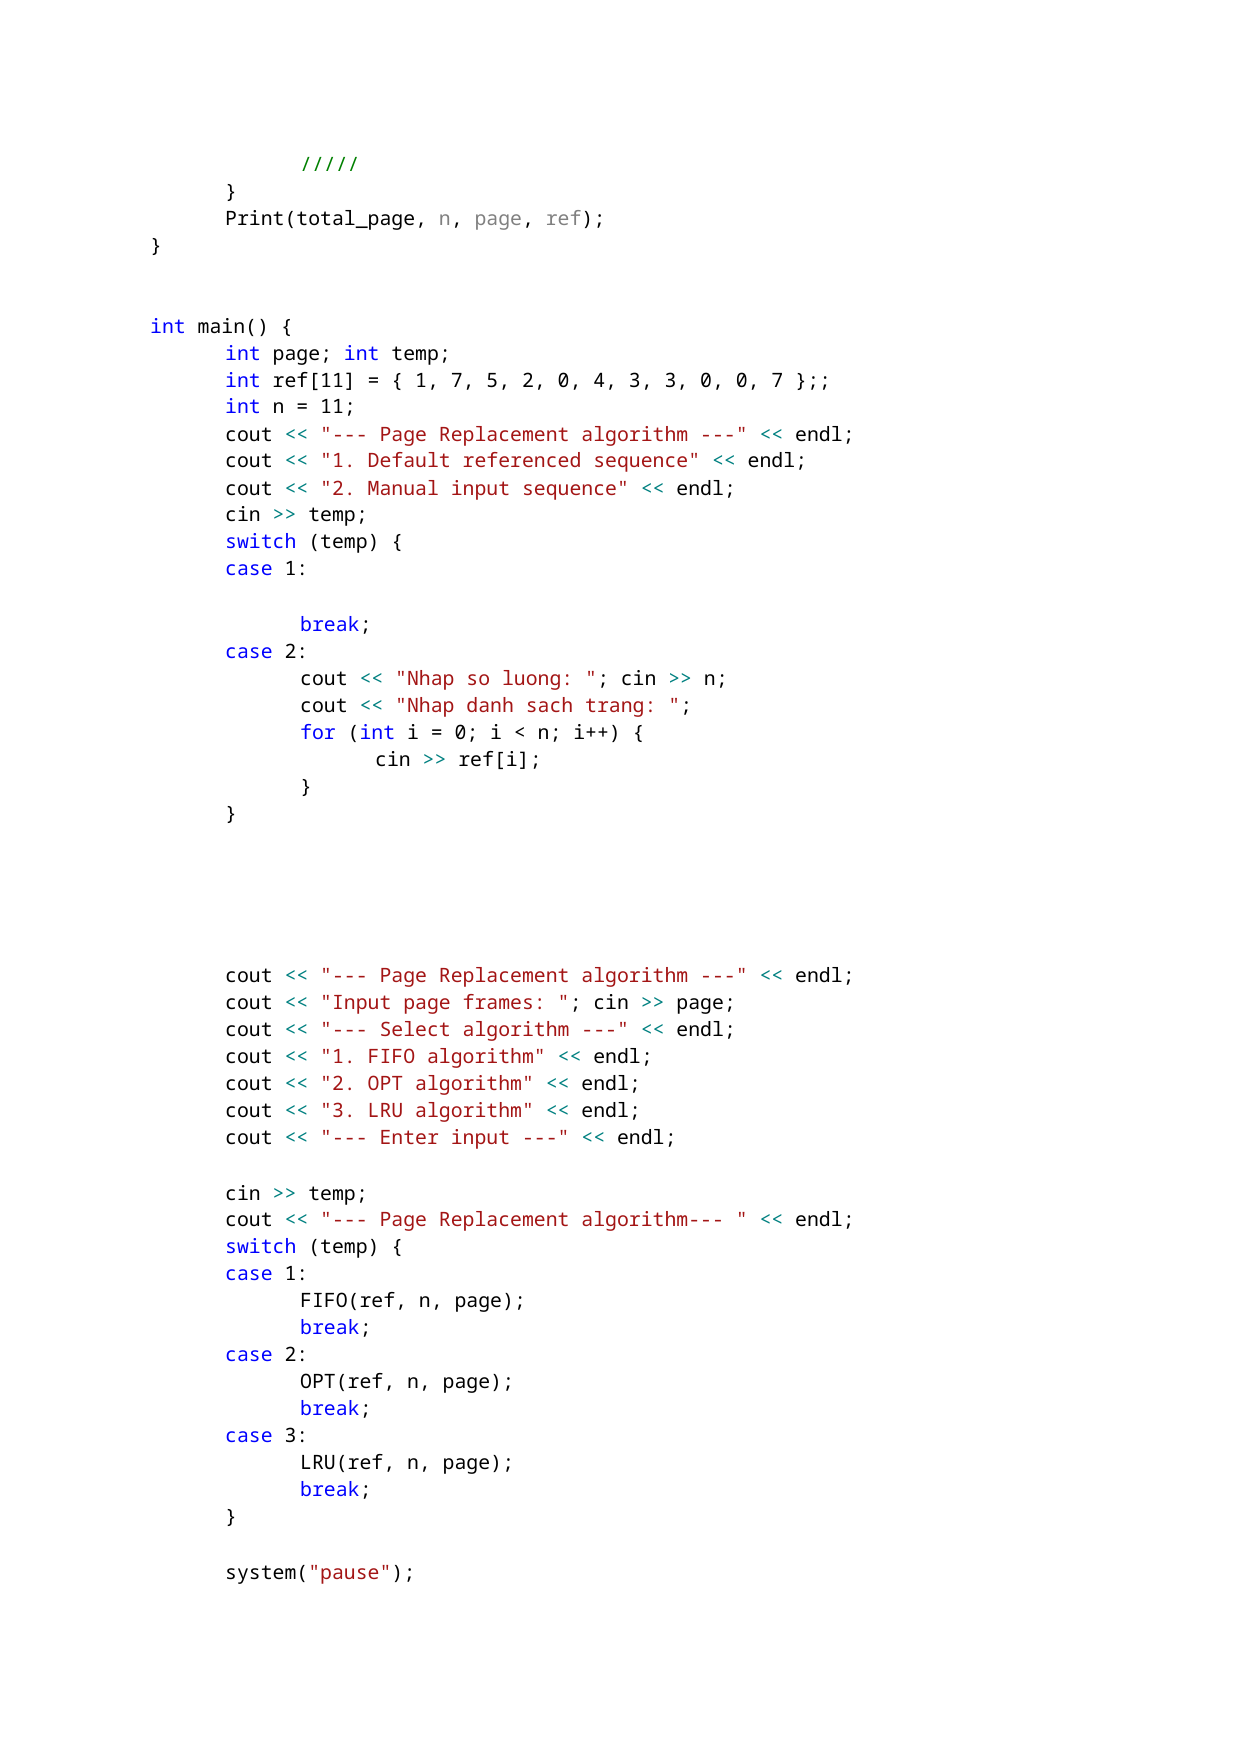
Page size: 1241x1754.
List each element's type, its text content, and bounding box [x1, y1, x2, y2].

text break; [150, 610, 1090, 637]
text cout << "--- Page Replacement algorithm--- " << endl; [150, 1206, 1090, 1233]
text for (int i = 0; i < n; i++) { [150, 718, 1090, 745]
text } [150, 177, 1090, 204]
text cout << "1. Default referenced sequence" << endl; [150, 447, 1090, 474]
text } [150, 231, 1090, 258]
text switch (temp) { [150, 1233, 1090, 1260]
text break; [150, 1394, 1090, 1422]
text int main() { [150, 312, 1090, 339]
text break; [150, 1314, 1090, 1341]
text int ref[11] = { 1, 7, 5, 2, 0, 4, 3, 3, 0, 0, 7 };; [150, 366, 1090, 393]
text cout << "--- Page Replacement algorithm ---" << endl; [150, 961, 1090, 988]
text } [150, 1502, 1090, 1529]
text case 1: [150, 1260, 1090, 1287]
text cout << "2. OPT algorithm" << endl; [150, 1069, 1090, 1096]
text cout << "1. FIFO algorithm" << endl; [150, 1042, 1090, 1069]
text LRU(ref, n, page); [150, 1448, 1090, 1476]
text cout << "Input page frames: "; cin >> page; [150, 988, 1090, 1015]
text cin >> temp; [150, 1179, 1090, 1206]
text system("pause"); [150, 1558, 1090, 1585]
text cout << "3. LRU algorithm" << endl; [150, 1096, 1090, 1123]
text cout << "--- Enter input ---" << endl; [150, 1123, 1090, 1150]
text case 1: [150, 555, 1090, 582]
text } [150, 772, 1090, 799]
text cout << "2. Manual input sequence" << endl; [150, 474, 1090, 501]
text case 2: [150, 637, 1090, 664]
text switch (temp) { [150, 528, 1090, 555]
text FIFO(ref, n, page); [150, 1287, 1090, 1314]
text OPT(ref, n, page); [150, 1368, 1090, 1394]
text int page; int temp; [150, 339, 1090, 366]
text case 2: [150, 1341, 1090, 1368]
text cin >> ref[i]; [150, 745, 1090, 772]
text cout << "Nhap so luong: "; cin >> n; [150, 664, 1090, 691]
text int n = 11; [150, 393, 1090, 420]
text case 3: [150, 1422, 1090, 1448]
text break; [150, 1476, 1090, 1502]
text } [150, 799, 1090, 826]
text cout << "--- Page Replacement algorithm ---" << endl; [150, 420, 1090, 447]
text ///// [150, 150, 1090, 177]
text cout << "Nhap danh sach trang: "; [150, 691, 1090, 718]
text cin >> temp; [150, 501, 1090, 528]
text Print(total_page, n, page, ref); [150, 204, 1090, 231]
text cout << "--- Select algorithm ---" << endl; [150, 1015, 1090, 1042]
